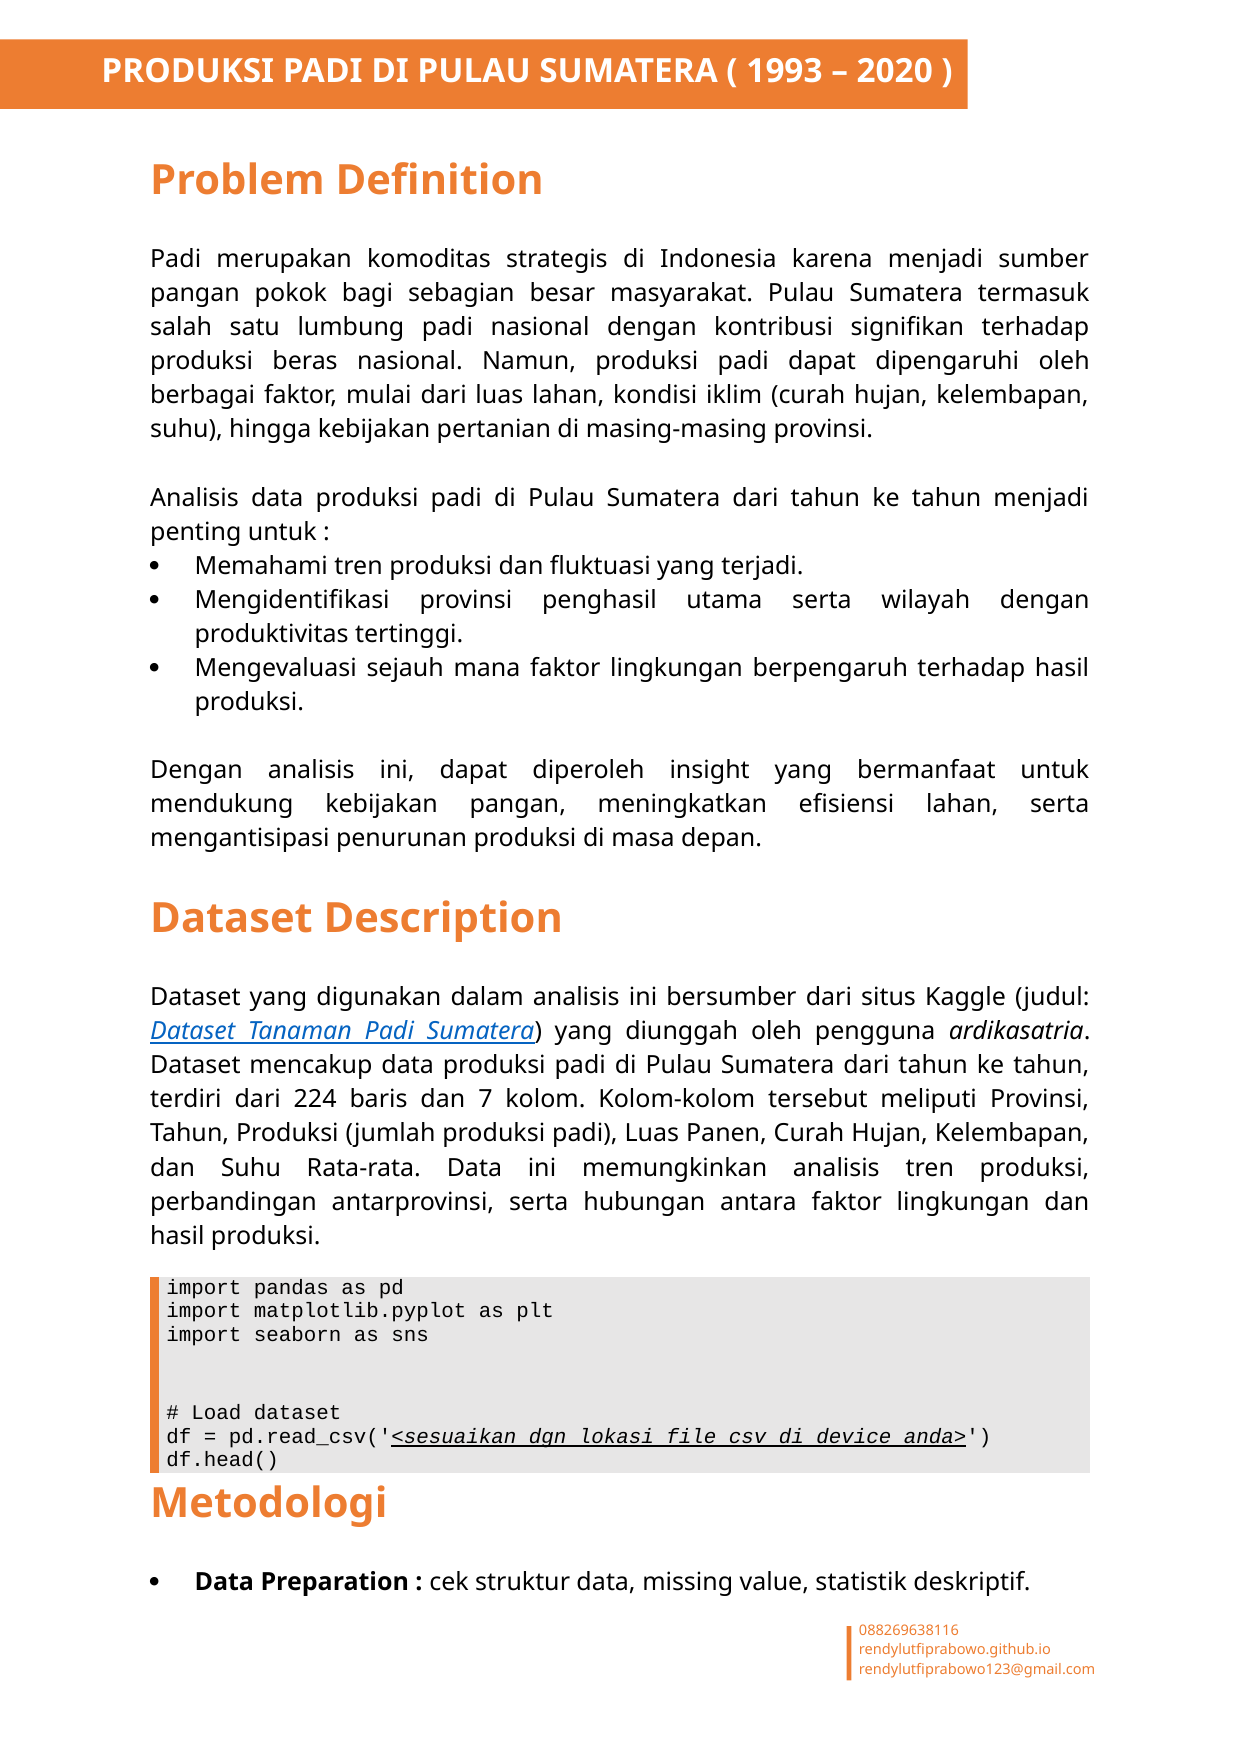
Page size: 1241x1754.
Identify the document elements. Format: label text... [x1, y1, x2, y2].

table_header import pandas as pd import matplotlib.pyplot as plt import seaborn as sns # Load dataset df = pd.read_csv('<sesuaikan dgn lokasi file csv di device anda>') df.head() [159, 1277, 1090, 1473]
list Data Preparation : cek struktur data, missing value, statistik deskriptif. [150, 1564, 1090, 1598]
list Memahami tren produksi dan fluktuasi yang terjadi. [150, 547, 1090, 581]
text Dengan analisis ini, dapat diperoleh insight yang bermanfaat untuk mendukung kebijakan pangan, meningkatkan efisiensi lahan, serta mengantisipasi penurunan produksi di masa depan. [150, 752, 1090, 854]
text Dataset yang digunakan dalam analisis ini bersumber dari situs Kaggle (judul: Dataset Tanaman Padi Sumatera) yang diunggah oleh pengguna ardikasatria. Dataset mencakup data produksi padi di Pulau Sumatera dari tahun ke tahun, terdiri dari 224 baris dan 7 kolom. Kolom-kolom tersebut meliputi Provinsi, Tahun, Produksi (jumlah produksi padi), Luas Panen, Curah Hujan, Kelembapan, dan Suhu Rata-rata. Data ini memungkinkan analisis tren produksi, perbandingan antarprovinsi, serta hubungan antara faktor lingkungan dan hasil produksi. [150, 979, 1090, 1251]
text Dataset Description [150, 888, 1090, 945]
text Metodologi [150, 1473, 1090, 1530]
list Mengidentifikasi provinsi penghasil utama serta wilayah dengan produktivitas tertinggi. [150, 581, 1090, 649]
text Padi merupakan komoditas strategis di Indonesia karena menjadi sumber pangan pokok bagi sebagian besar masyarakat. Pulau Sumatera termasuk salah satu lumbung padi nasional dengan kontribusi signifikan terhadap produksi beras nasional. Namun, produksi padi dapat dipengaruhi oleh berbagai faktor, mulai dari luas lahan, kondisi iklim (curah hujan, kelembapan, suhu), hingga kebijakan pertanian di masing-masing provinsi. [150, 241, 1090, 445]
text Problem Definition [150, 150, 1090, 207]
list Mengevaluasi sejauh mana faktor lingkungan berpengaruh terhadap hasil produksi. [150, 649, 1090, 718]
text Analisis data produksi padi di Pulau Sumatera dari tahun ke tahun menjadi penting untuk : [150, 479, 1090, 547]
